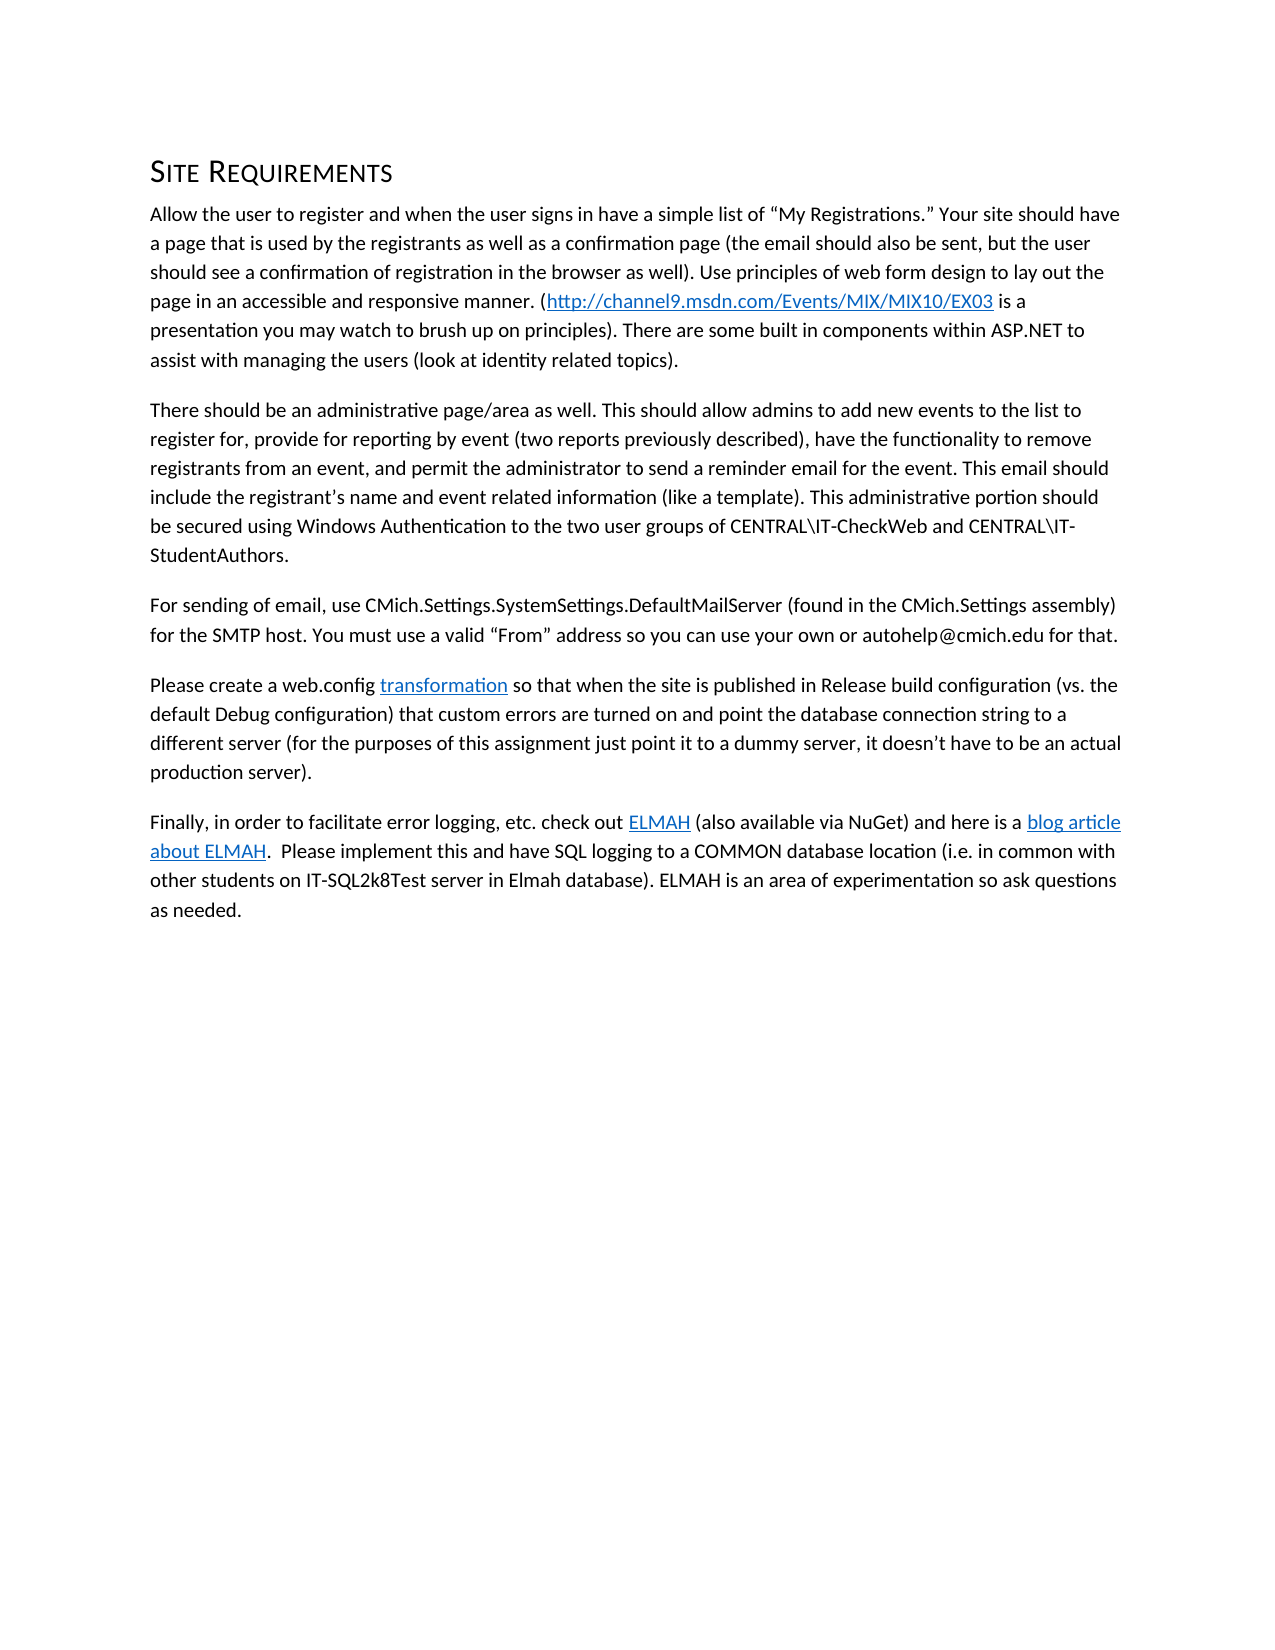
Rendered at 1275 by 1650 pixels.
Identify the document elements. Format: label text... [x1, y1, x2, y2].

text There should be an administrative page/area as well. This should allow admins to add new events to the list to register for, provide for reporting by event (two reports previously described), have the functionality to remove registrants from an event, and permit the administrator to send a reminder email for the event. This email should include the registrant’s name and event related information (like a template). This administrative portion should be secured using Windows Authentication to the two user groups of CENTRAL\IT-CheckWeb and CENTRAL\IT-StudentAuthors. [150, 397, 1125, 568]
text For sending of email, use CMich.Settings.SystemSettings.DefaultMailServer (found in the CMich.Settings assembly) for the SMTP host. You must use a valid “From” address so you can use your own or autohelp@cmich.edu for that. [150, 593, 1125, 647]
subtitle Site Requirements [150, 150, 1125, 191]
text Please create a web.config transformation so that when the site is published in Release build configuration (vs. the default Debug configuration) that custom errors are turned on and point the database connection string to a different server (for the purposes of this assignment just point it to a dummy server, it doesn’t have to be an actual production server). [150, 672, 1125, 785]
text Allow the user to register and when the user signs in have a simple list of “My Registrations.” Your site should have a page that is used by the registrants as well as a confirmation page (the email should also be sent, but the user should see a confirmation of registration in the browser as well). Use principles of web form design to lay out the page in an accessible and responsive manner. (http://channel9.msdn.com/Events/MIX/MIX10/EX03 is a presentation you may watch to brush up on principles). There are some built in components within ASP.NET to assist with managing the users (look at identity related topics). [150, 201, 1125, 372]
text Finally, in order to facilitate error logging, etc. check out ELMAH (also available via NuGet) and here is a blog article about ELMAH. Please implement this and have SQL logging to a COMMON database location (i.e. in common with other students on IT-SQL2k8Test server in Elmah database). ELMAH is an area of experimentation so ask questions as needed. [150, 809, 1125, 922]
